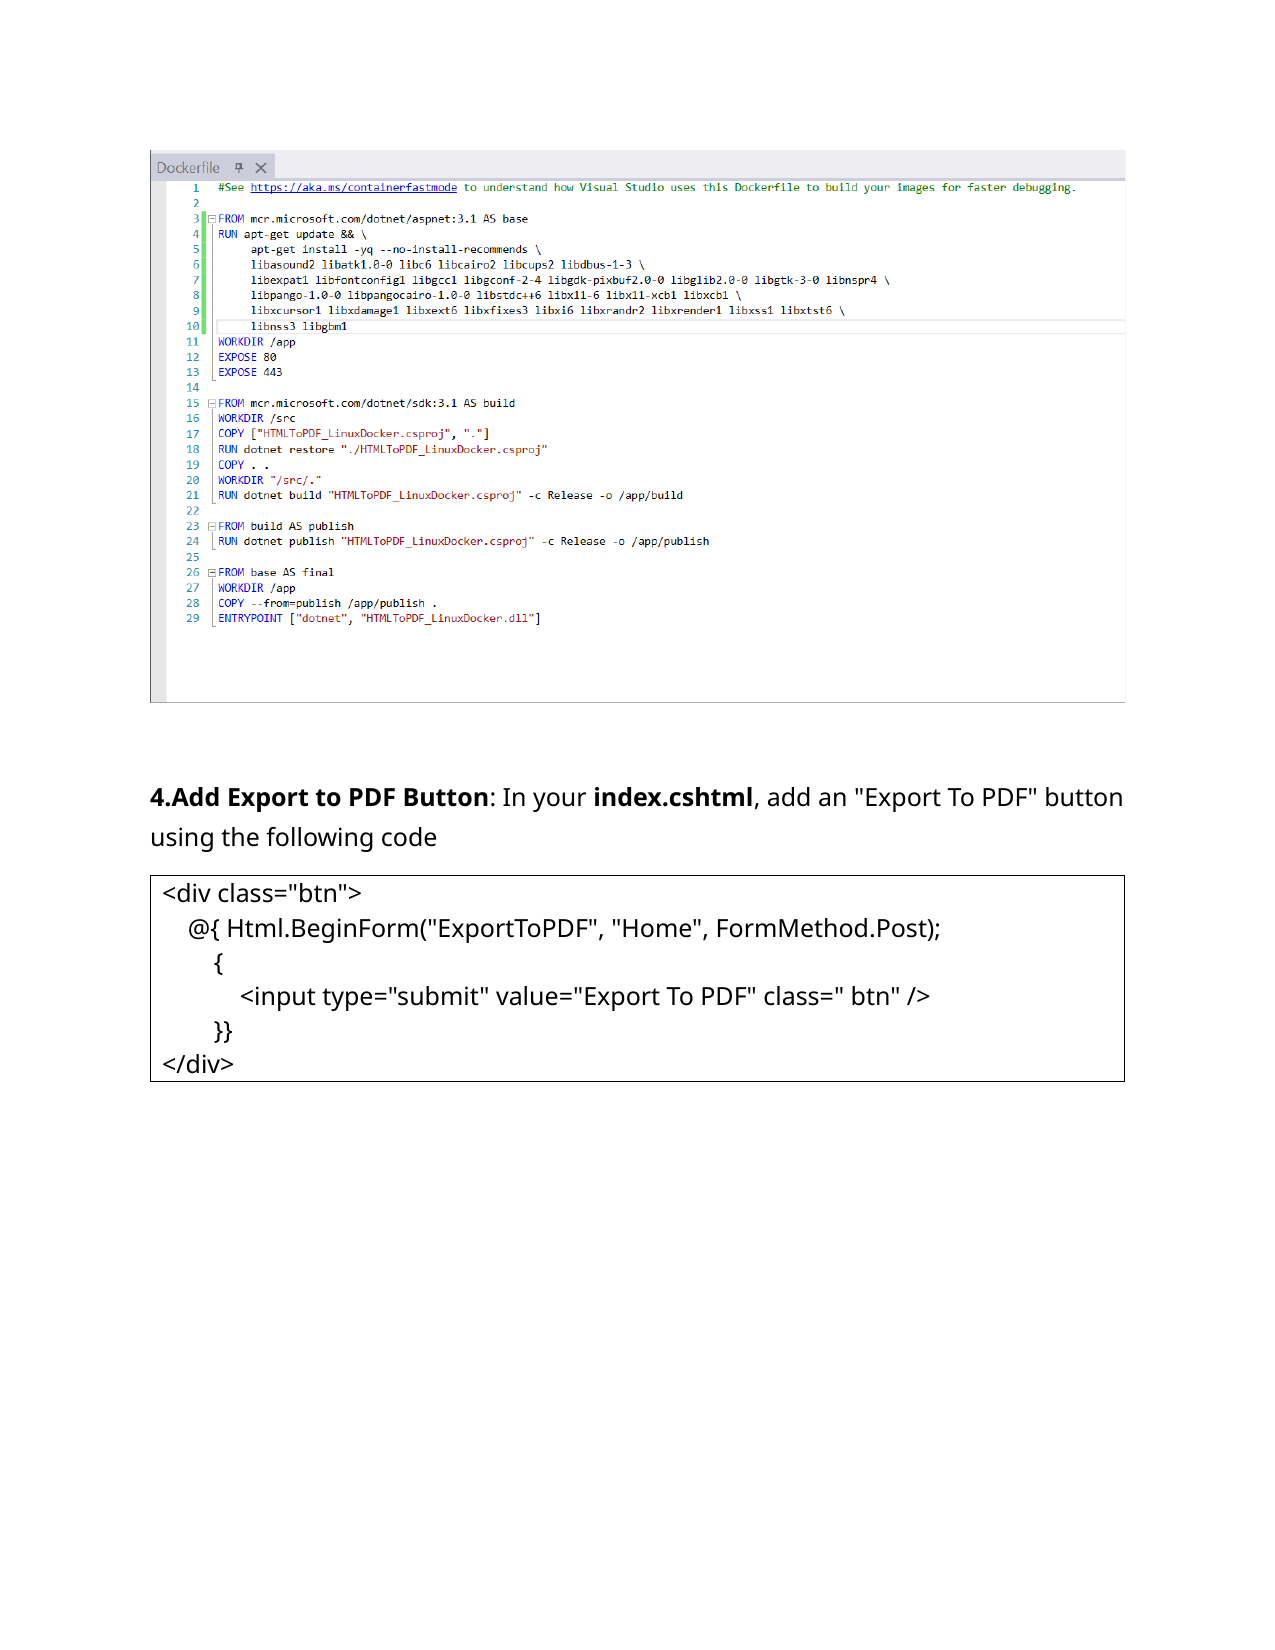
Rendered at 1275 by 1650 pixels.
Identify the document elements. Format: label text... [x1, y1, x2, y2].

table_header <div class="btn"> @{ Html.BeginForm("ExportToPDF", "Home", FormMethod.Post); { <input type="submit" value="Export To PDF" class=" btn" /> }} </div> [151, 876, 1124, 1081]
picture [150, 150, 1125, 703]
text 4.Add Export to PDF Button: In your index.cshtml, add an "Export To PDF" button using the following code [150, 780, 1125, 853]
